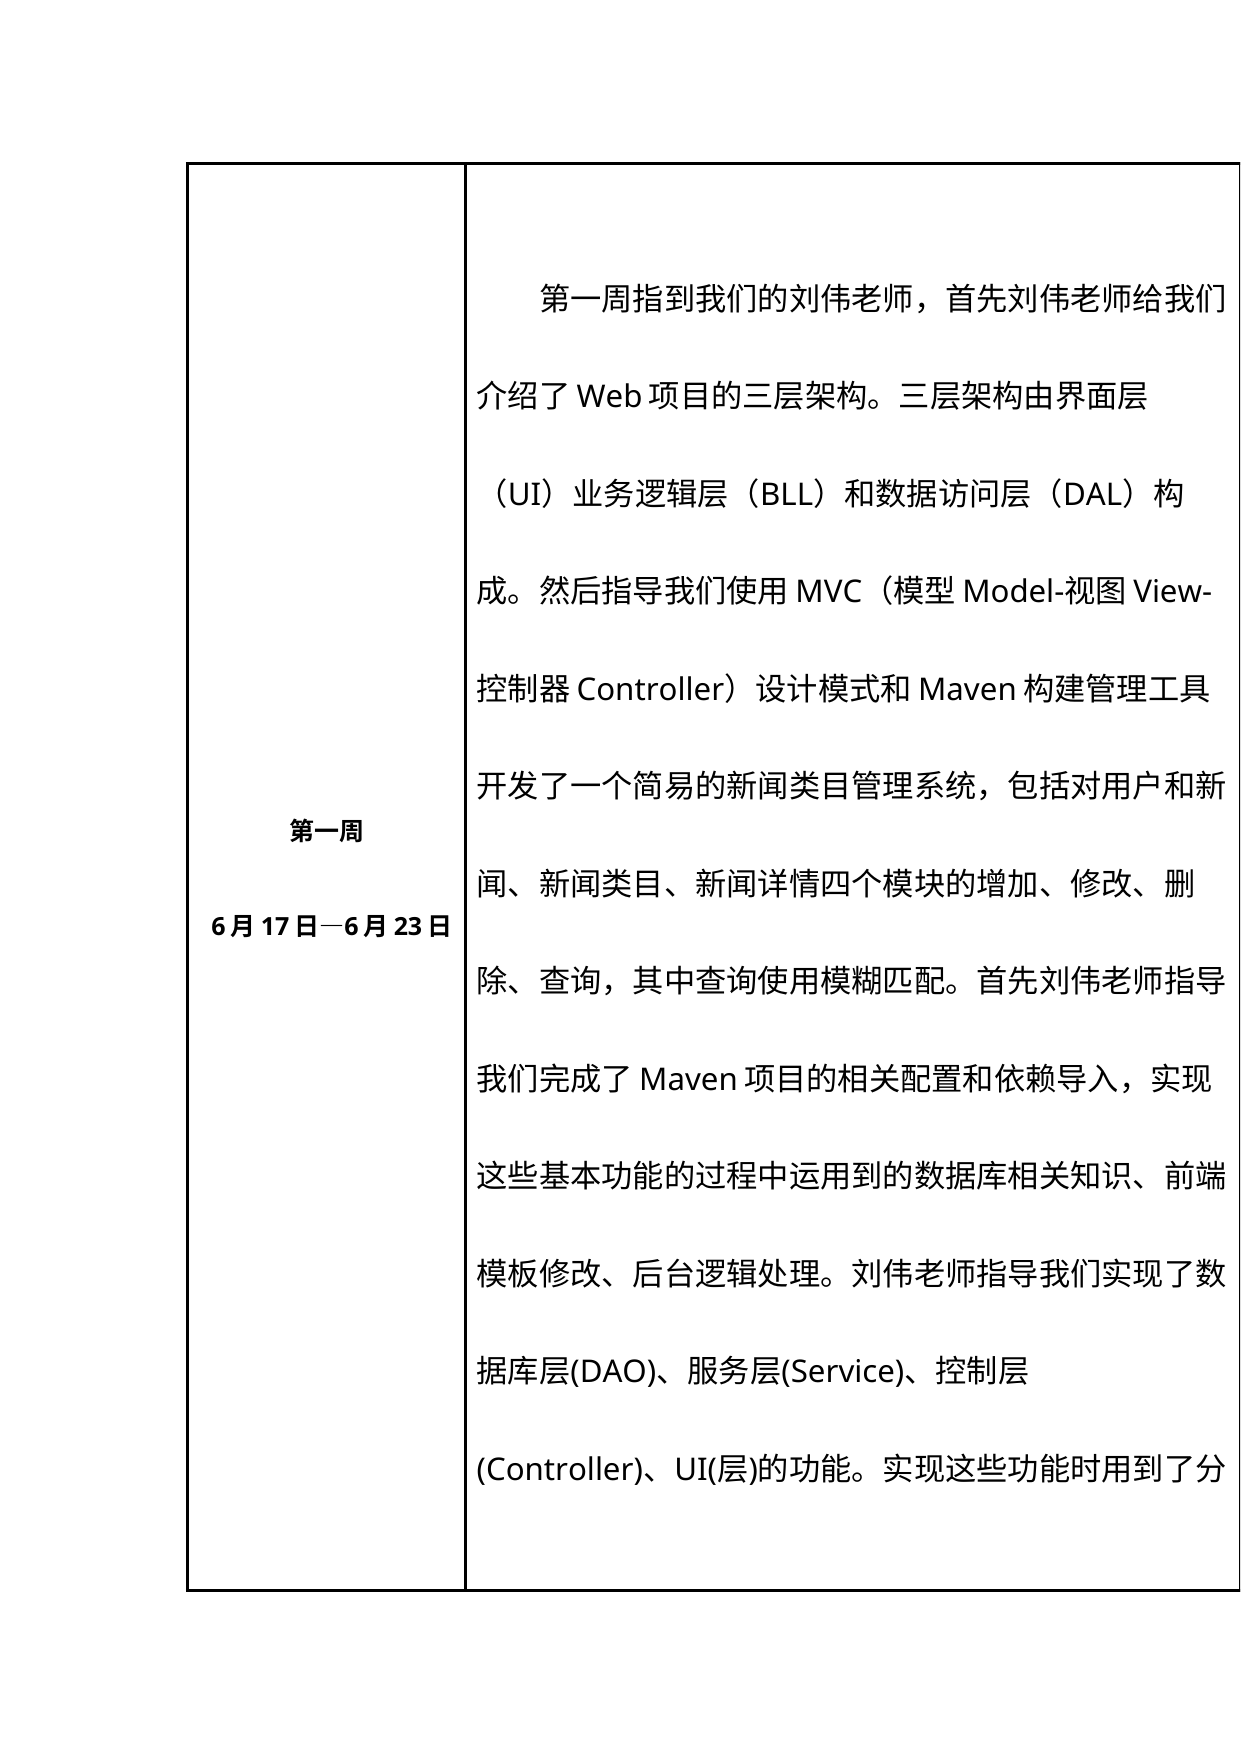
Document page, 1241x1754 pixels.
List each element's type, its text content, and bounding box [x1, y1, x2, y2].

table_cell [467, 165, 1239, 1589]
table_cell 第一周 6月17日—6月23日 [189, 165, 464, 1589]
